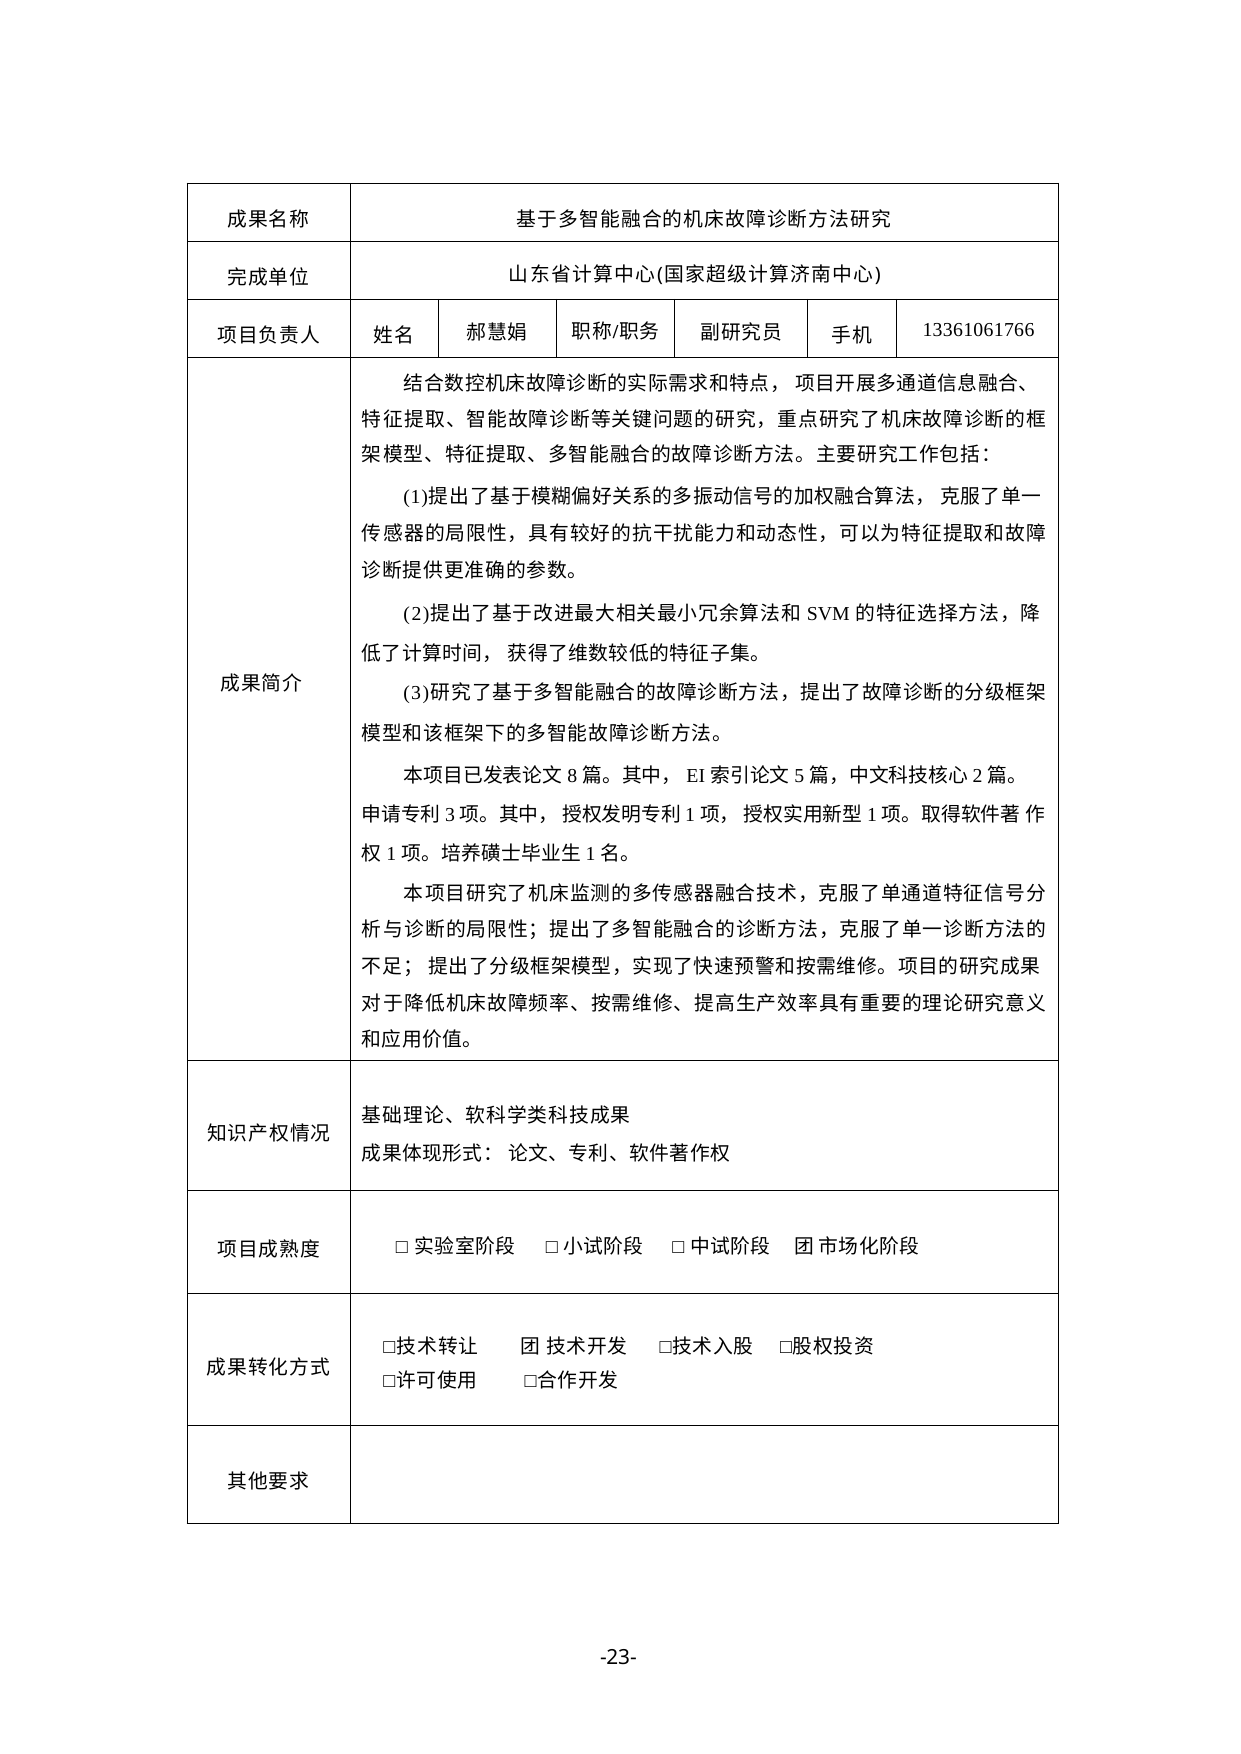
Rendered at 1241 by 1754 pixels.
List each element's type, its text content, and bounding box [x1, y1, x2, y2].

table_cell 副研究员 [675, 300, 807, 357]
table_cell 知识产权情况 [188, 1061, 350, 1190]
table_cell 山东省计算中心(国家超级计算济南中心) [351, 242, 1058, 299]
table_cell □技术转让 团 技术开发 □技术入股 □股权投资 □许可使用 □合作开发 [351, 1294, 1058, 1425]
table_cell 其他要求 [188, 1426, 350, 1523]
table_cell 完成单位 [188, 242, 350, 299]
table_cell 基础理论、软科学类科技成果 成果体现形式： 论文、专利、软件著作权 [351, 1061, 1058, 1190]
table_cell 职称/职务 [557, 300, 674, 357]
table_cell 成果简介 [188, 358, 350, 1059]
table_cell 手机 [808, 300, 896, 357]
table_cell 项目成熟度 [188, 1191, 350, 1293]
table_cell 郝慧娟 [439, 300, 556, 357]
table_cell 结合数控机床故障诊断的实际需求和特点， 项目开展多通道信息融合、 特征提取、智能故障诊断等关键问题的研究，重点研究了机床故障诊断的框 架模型、特征提取、多智能融合的故障诊断方法。主要研究工作包括： (1)提出了基于模糊偏好关系的多振动信号的加权融合算法， 克服了单一 传感器的局限性，具有较好的抗干扰能力和动态性，可以为特征提取和故障 诊断提供更准确的参数。 (2)提出了基于改进最大相关最小冗余算法和 SVM 的特征选择方法，降 低了计算时间， 获得了维数较低的特征子集。 (3)研究了基于多智能融合的故障诊断方法，提出了故障诊断的分级框架 模型和该框架下的多智能故障诊断方法。 本项目已发表论文 8 篇。其中， EI 索引论文 5 篇，中文科技核心 2 篇。 申请专利 3 项。其中， 授权发明专利 1 项， 授权实用新型 1 项。取得软件著 作权 1 项。培养磺士毕业生 1 名。 本项目研究了机床监测的多传感器融合技术，克服了单通道特征信号分 析与诊断的局限性；提出了多智能融合的诊断方法，克服了单一诊断方法的 不足； 提出了分级框架模型，实现了快速预警和按需维修。项目的研究成果 对于降低机床故障频率、按需维修、提高生产效率具有重要的理论研究意义 和应用价值。 [351, 358, 1058, 1059]
table_cell 项目负责人 [188, 300, 350, 357]
table_cell □ 实验室阶段 □ 小试阶段 □ 中试阶段 团 市场化阶段 [351, 1191, 1058, 1293]
table_cell 姓名 [351, 300, 438, 357]
table_cell 13361061766 [897, 300, 1058, 357]
table_header 基于多智能融合的机床故障诊断方法研究 [351, 184, 1058, 241]
table_header 成果名称 [188, 184, 350, 241]
table_cell [351, 1426, 1058, 1523]
table_cell 成果转化方式 [188, 1294, 350, 1425]
